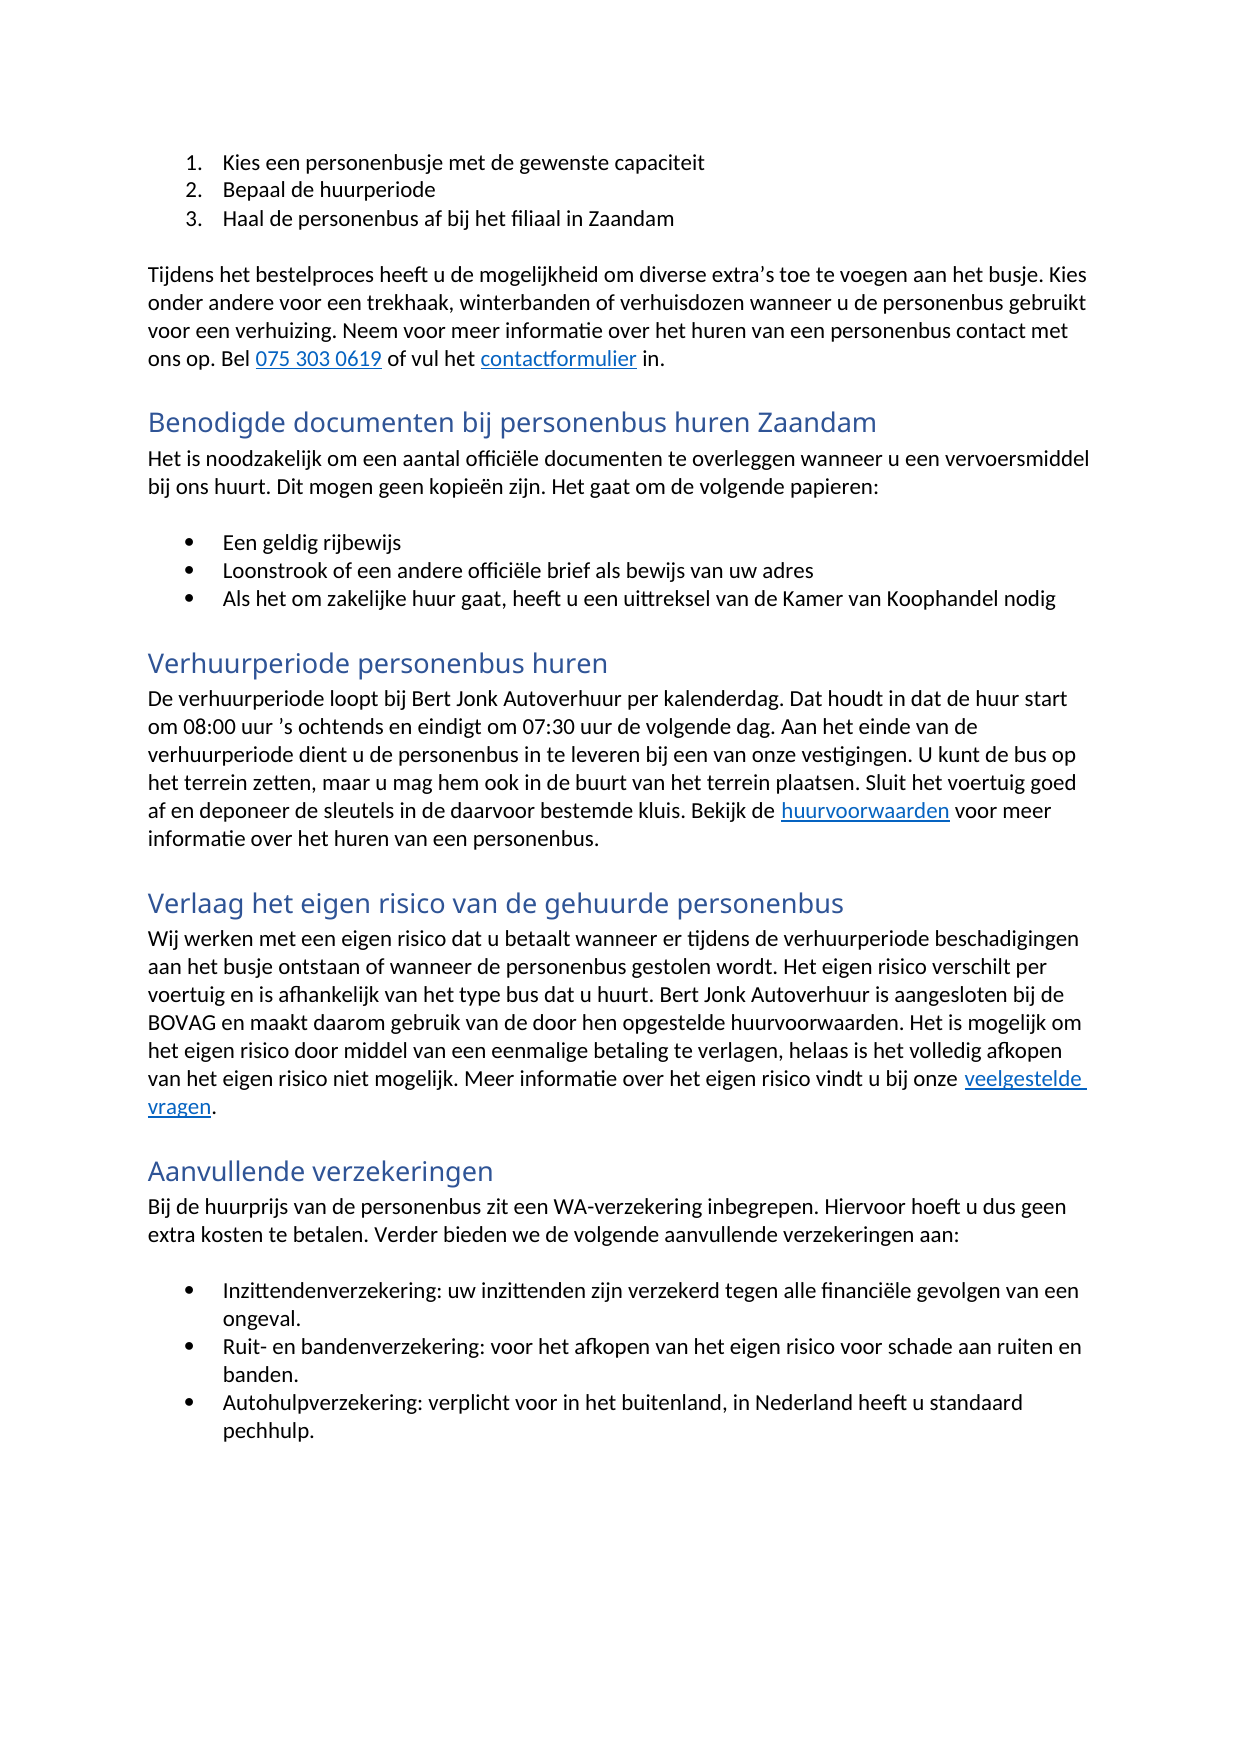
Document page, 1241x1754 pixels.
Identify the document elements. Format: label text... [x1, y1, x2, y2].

subtitle Verlaag het eigen risico van de gehuurde personenbus [148, 884, 1093, 921]
text De verhuurperiode loopt bij Bert Jonk Autoverhuur per kalenderdag. Dat houdt in dat de huur start om 08:00 uur ’s ochtends en eindigt om 07:30 uur de volgende dag. Aan het einde van de verhuurperiode dient u de personenbus in te leveren bij een van onze vestigingen. U kunt de bus op het terrein zetten, maar u mag hem ook in de buurt van het terrein plaatsen. Sluit het voertuig goed af en deponeer de sleutels in de daarvoor bestemde kluis. Bekijk de huurvoorwaarden voor meer informatie over het huren van een personenbus. [148, 684, 1093, 852]
subtitle Verhuurperiode personenbus huren [148, 644, 1093, 681]
subtitle Aanvullende verzekeringen [148, 1152, 1093, 1189]
subtitle Benodigde documenten bij personenbus huren Zaandam [148, 404, 1093, 441]
text Het is noodzakelijk om een aantal officiële documenten te overleggen wanneer u een vervoersmiddel bij ons huurt. Dit mogen geen kopieën zijn. Het gaat om de volgende papieren: [148, 444, 1093, 500]
list Als het om zakelijke huur gaat, heeft u een uittreksel van de Kamer van Koophandel nodig [185, 584, 1093, 612]
list Kies een personenbusje met de gewenste capaciteit [185, 148, 1093, 176]
list Bepaal de huurperiode [185, 176, 1093, 204]
list Een geldig rijbewijs [185, 528, 1093, 556]
text Tijdens het bestelproces heeft u de mogelijkheid om diverse extra’s toe te voegen aan het busje. Kies onder andere voor een trekhaak, winterbanden of verhuisdozen wanneer u de personenbus gebruikt voor een verhuizing. Neem voor meer informatie over het huren van een personenbus contact met ons op. Bel 075 303 0619 of vul het contactformulier in. [148, 260, 1093, 372]
text Bij de huurprijs van de personenbus zit een WA-verzekering inbegrepen. Hiervoor hoeft u dus geen extra kosten te betalen. Verder bieden we de volgende aanvullende verzekeringen aan: [148, 1192, 1093, 1248]
list Haal de personenbus af bij het filiaal in Zaandam [185, 204, 1093, 232]
list Ruit- en bandenverzekering: voor het afkopen van het eigen risico voor schade aan ruiten en banden. [185, 1332, 1093, 1388]
list Loonstrook of een andere officiële brief als bewijs van uw adres [185, 556, 1093, 584]
list Autohulpverzekering: verplicht voor in het buitenland, in Nederland heeft u standaard pechhulp. [185, 1388, 1093, 1444]
list Inzittendenverzekering: uw inzittenden zijn verzekerd tegen alle financiële gevolgen van een ongeval. [185, 1276, 1093, 1332]
text Wij werken met een eigen risico dat u betaalt wanneer er tijdens de verhuurperiode beschadigingen aan het busje ontstaan of wanneer de personenbus gestolen wordt. Het eigen risico verschilt per voertuig en is afhankelijk van het type bus dat u huurt. Bert Jonk Autoverhuur is aangesloten bij de BOVAG en maakt daarom gebruik van de door hen opgestelde huurvoorwaarden. Het is mogelijk om het eigen risico door middel van een eenmalige betaling te verlagen, helaas is het volledig afkopen van het eigen risico niet mogelijk. Meer informatie over het eigen risico vindt u bij onze veelgestelde vragen. [148, 924, 1093, 1120]
